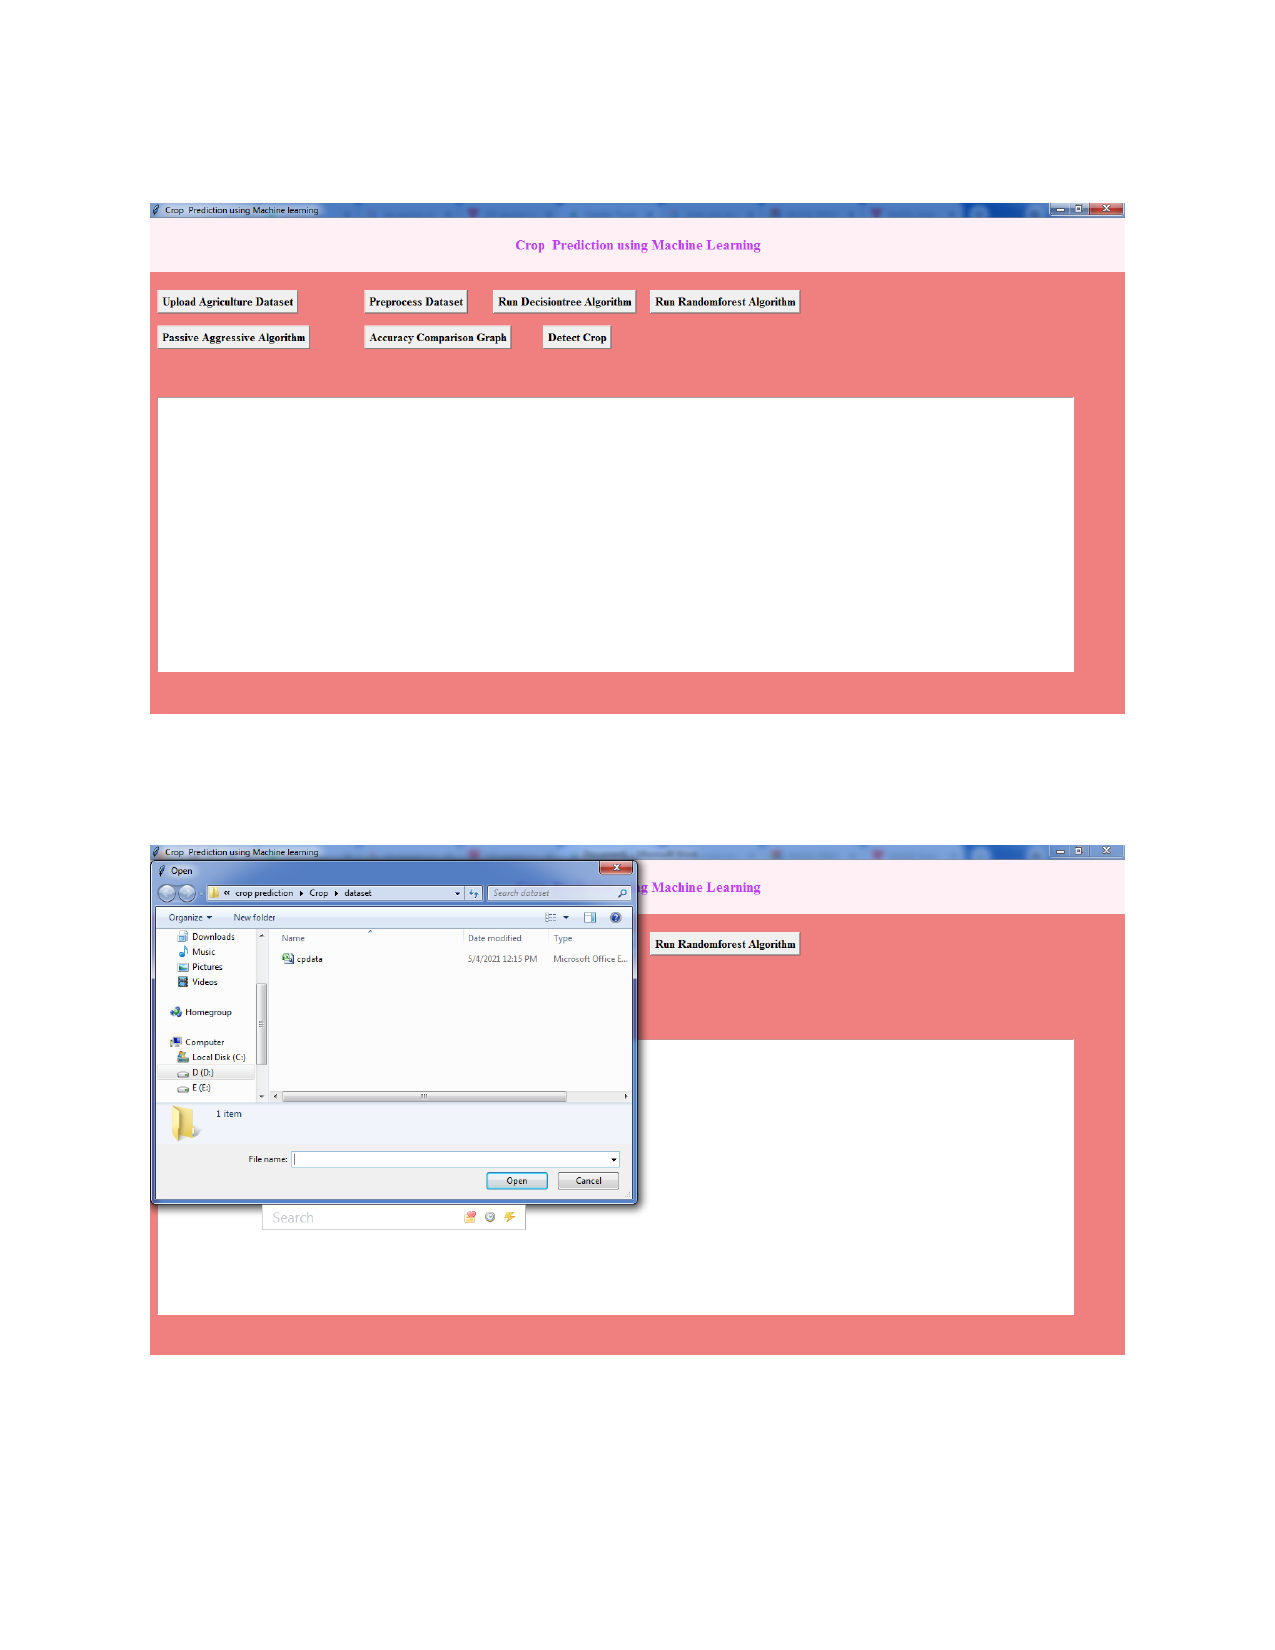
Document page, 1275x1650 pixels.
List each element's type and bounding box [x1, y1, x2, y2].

picture [150, 203, 1125, 714]
picture [150, 845, 1125, 1355]
